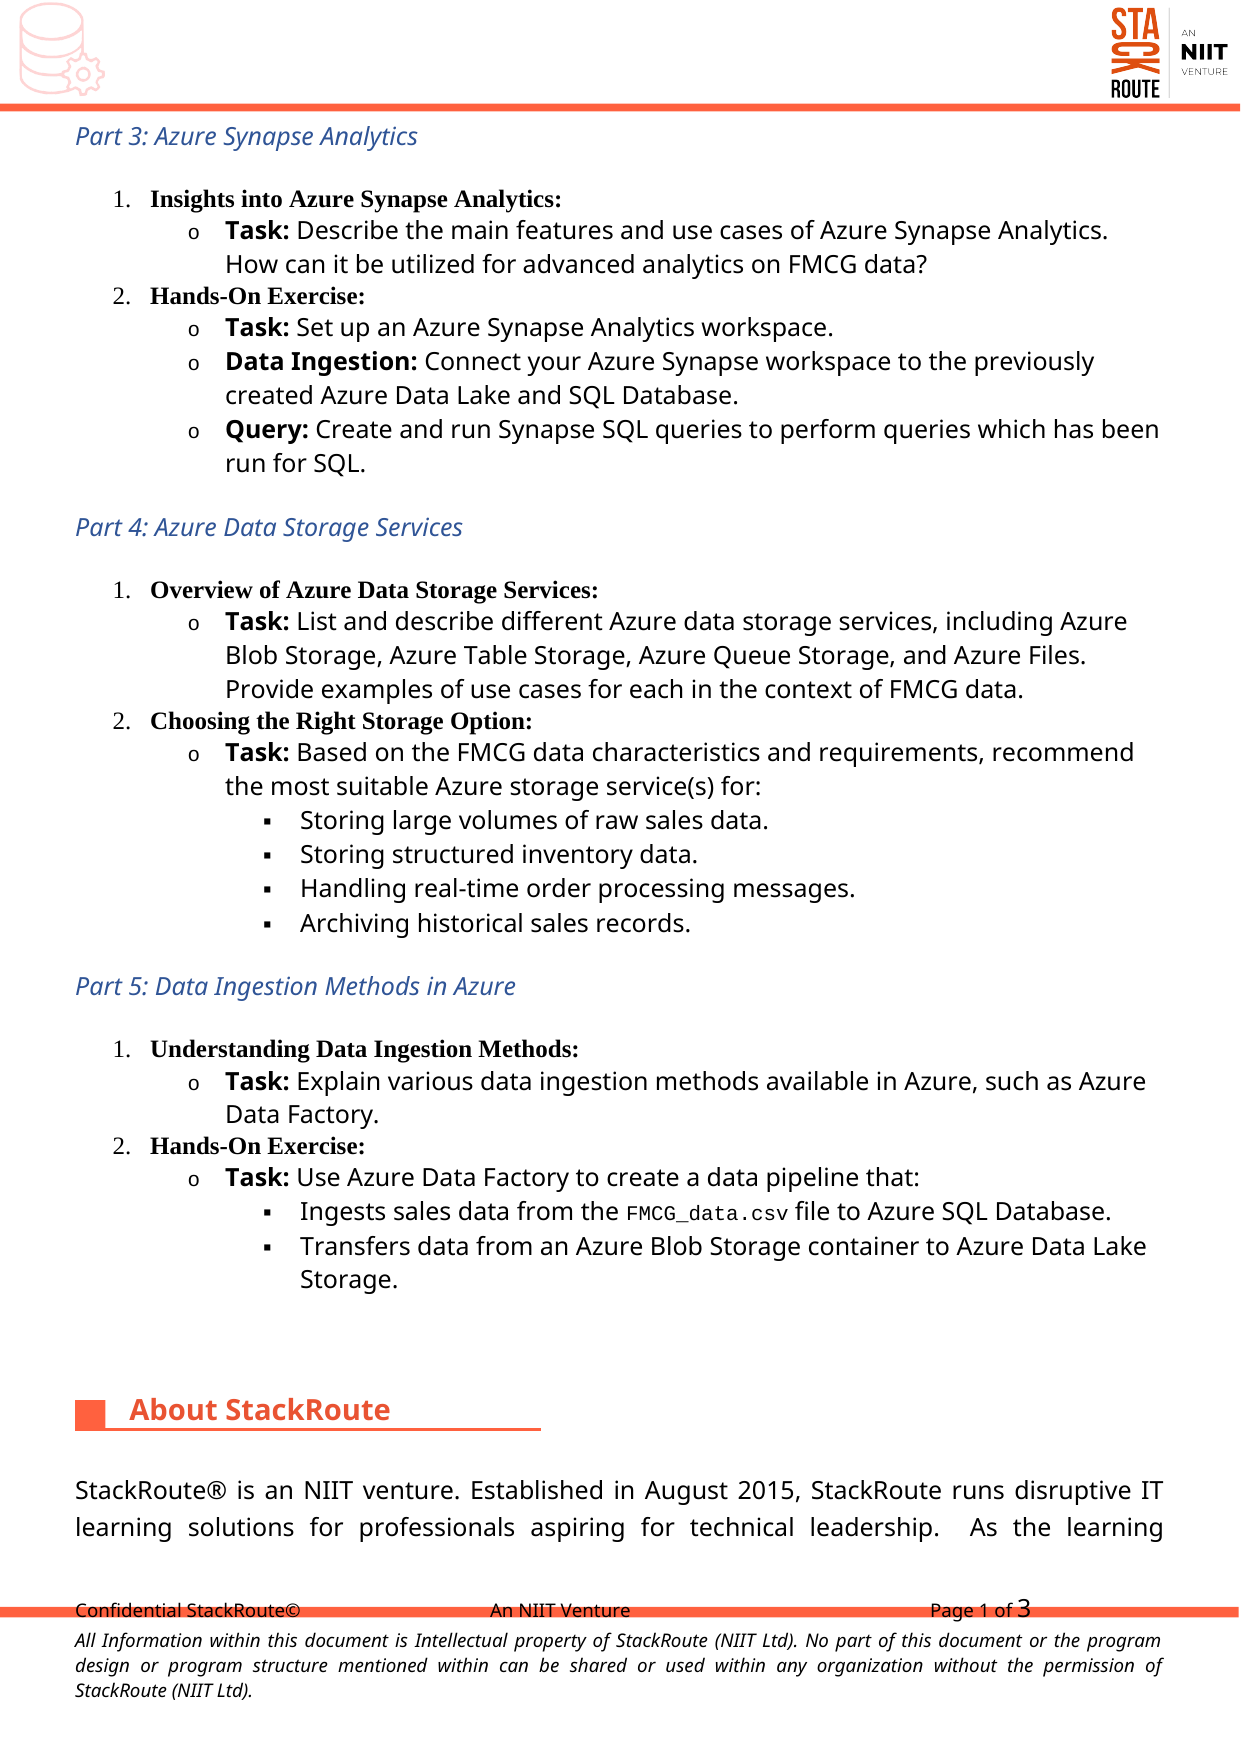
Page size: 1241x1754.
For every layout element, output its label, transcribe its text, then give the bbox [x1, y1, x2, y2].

list Task: List and describe different Azure data storage services, including Azure Blob Storage, Azure Table Storage, Azure Queue Storage, and Azure Files. Provide examples of use cases for each in the context of FMCG data. [187, 604, 1165, 706]
list Transfers data from an Azure Blob Storage container to Azure Data Lake Storage. [262, 1228, 1165, 1296]
list Task: Set up an Azure Synapse Analytics workspace. [187, 310, 1165, 344]
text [75, 1473, 1165, 1544]
subtitle Part 5: Data Ingestion Methods in Azure [75, 968, 1165, 1002]
list Storing large volumes of raw sales data. [262, 803, 1165, 837]
list Understanding Data Ingestion Methods: [112, 1034, 1165, 1063]
list Data Ingestion: Connect your Azure Synapse workspace to the previously created Azure Data Lake and SQL Database. [187, 344, 1165, 412]
list Insights into Azure Synapse Analytics: [112, 184, 1165, 213]
list Hands-On Exercise: [112, 281, 1165, 310]
subtitle Part 4: Azure Data Storage Services [75, 509, 1165, 543]
list Task: Use Azure Data Factory to create a data pipeline that: [187, 1160, 1165, 1194]
list Query: Create and run Synapse SQL queries to perform queries which has been run for SQL. [187, 412, 1165, 480]
list Archiving historical sales records. [262, 905, 1165, 939]
list Storing structured inventory data. [262, 837, 1165, 871]
picture [12, 0, 112, 99]
picture [1108, 2, 1230, 102]
list Hands-On Exercise: [112, 1131, 1165, 1160]
subtitle Part 3: Azure Synapse Analytics [75, 118, 1165, 152]
list Ingests sales data from the FMCG_data.csv file to Azure SQL Database. [262, 1194, 1165, 1228]
list Overview of Azure Data Storage Services: [112, 575, 1165, 604]
list Task: Based on the FMCG data characteristics and requirements, recommend the most suitable Azure storage service(s) for: [187, 735, 1165, 803]
list Task: Describe the main features and use cases of Azure Synapse Analytics. How can it be utilized for advanced analytics on FMCG data? [187, 213, 1165, 281]
list Task: Explain various data ingestion methods available in Azure, such as Azure Data Factory. [187, 1063, 1165, 1131]
list Handling real-time order processing messages. [262, 871, 1165, 905]
list Choosing the Right Storage Option: [112, 706, 1165, 735]
